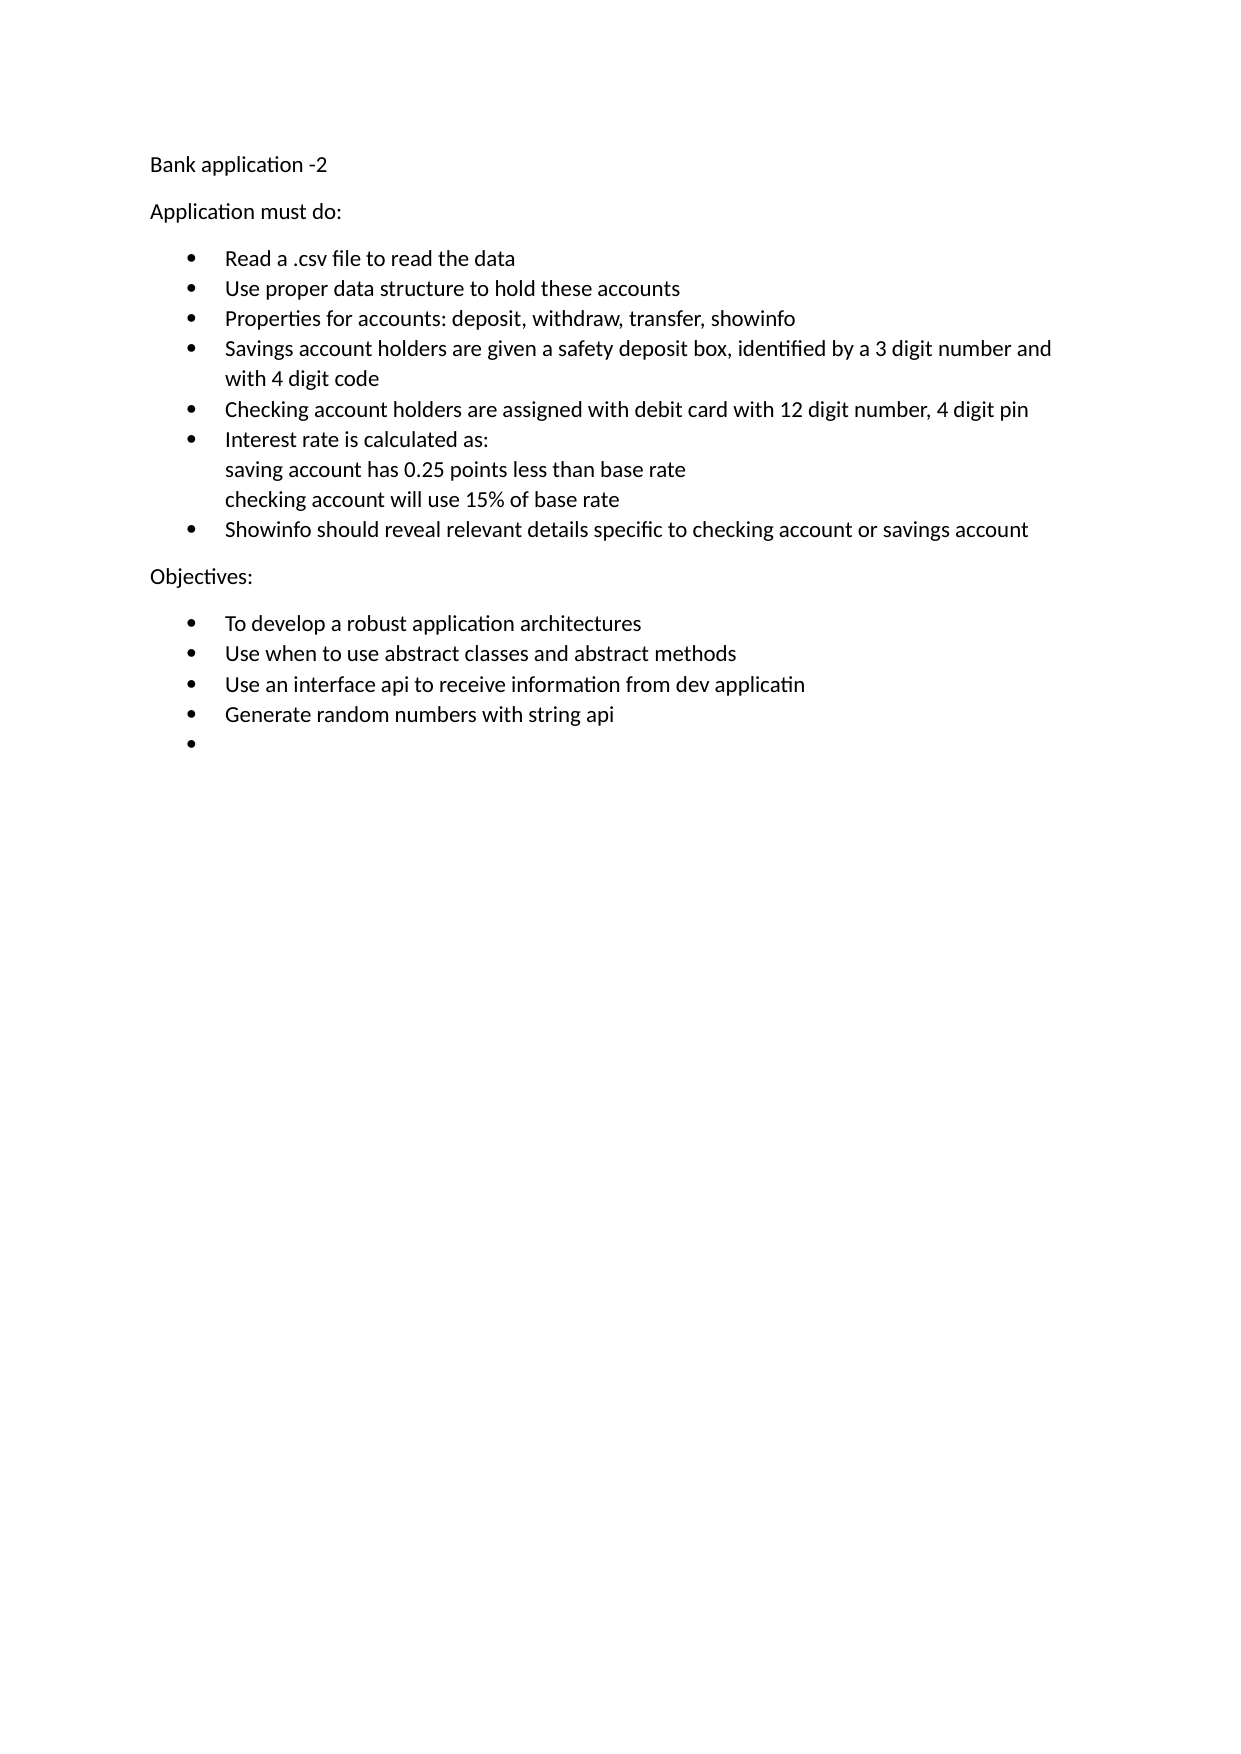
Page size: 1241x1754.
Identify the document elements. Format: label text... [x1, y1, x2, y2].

list Use when to use abstract classes and abstract methods [187, 639, 1090, 668]
list Checking account holders are assigned with debit card with 12 digit number, 4 digit pin [187, 395, 1090, 423]
list Interest rate is calculated as: saving account has 0.25 points less than base rate checking account will use 15% of base rate [187, 425, 1090, 513]
list Properties for accounts: deposit, withdraw, transfer, showinfo [187, 304, 1090, 332]
list Generate random numbers with string api [187, 700, 1090, 728]
list Read a .csv file to read the data [187, 244, 1090, 272]
text Objectives: [150, 562, 1090, 591]
list Showinfo should reveal relevant details specific to checking account or savings account [187, 516, 1090, 544]
text Bank application -2 [150, 150, 1090, 178]
list Use an interface api to receive information from dev applicatin [187, 670, 1090, 698]
list To develop a robust application architectures [187, 609, 1090, 637]
text Application must do: [150, 197, 1090, 225]
list Use proper data structure to hold these accounts [187, 274, 1090, 302]
list Savings account holders are given a safety deposit box, identified by a 3 digit number and with 4 digit code [187, 334, 1090, 393]
